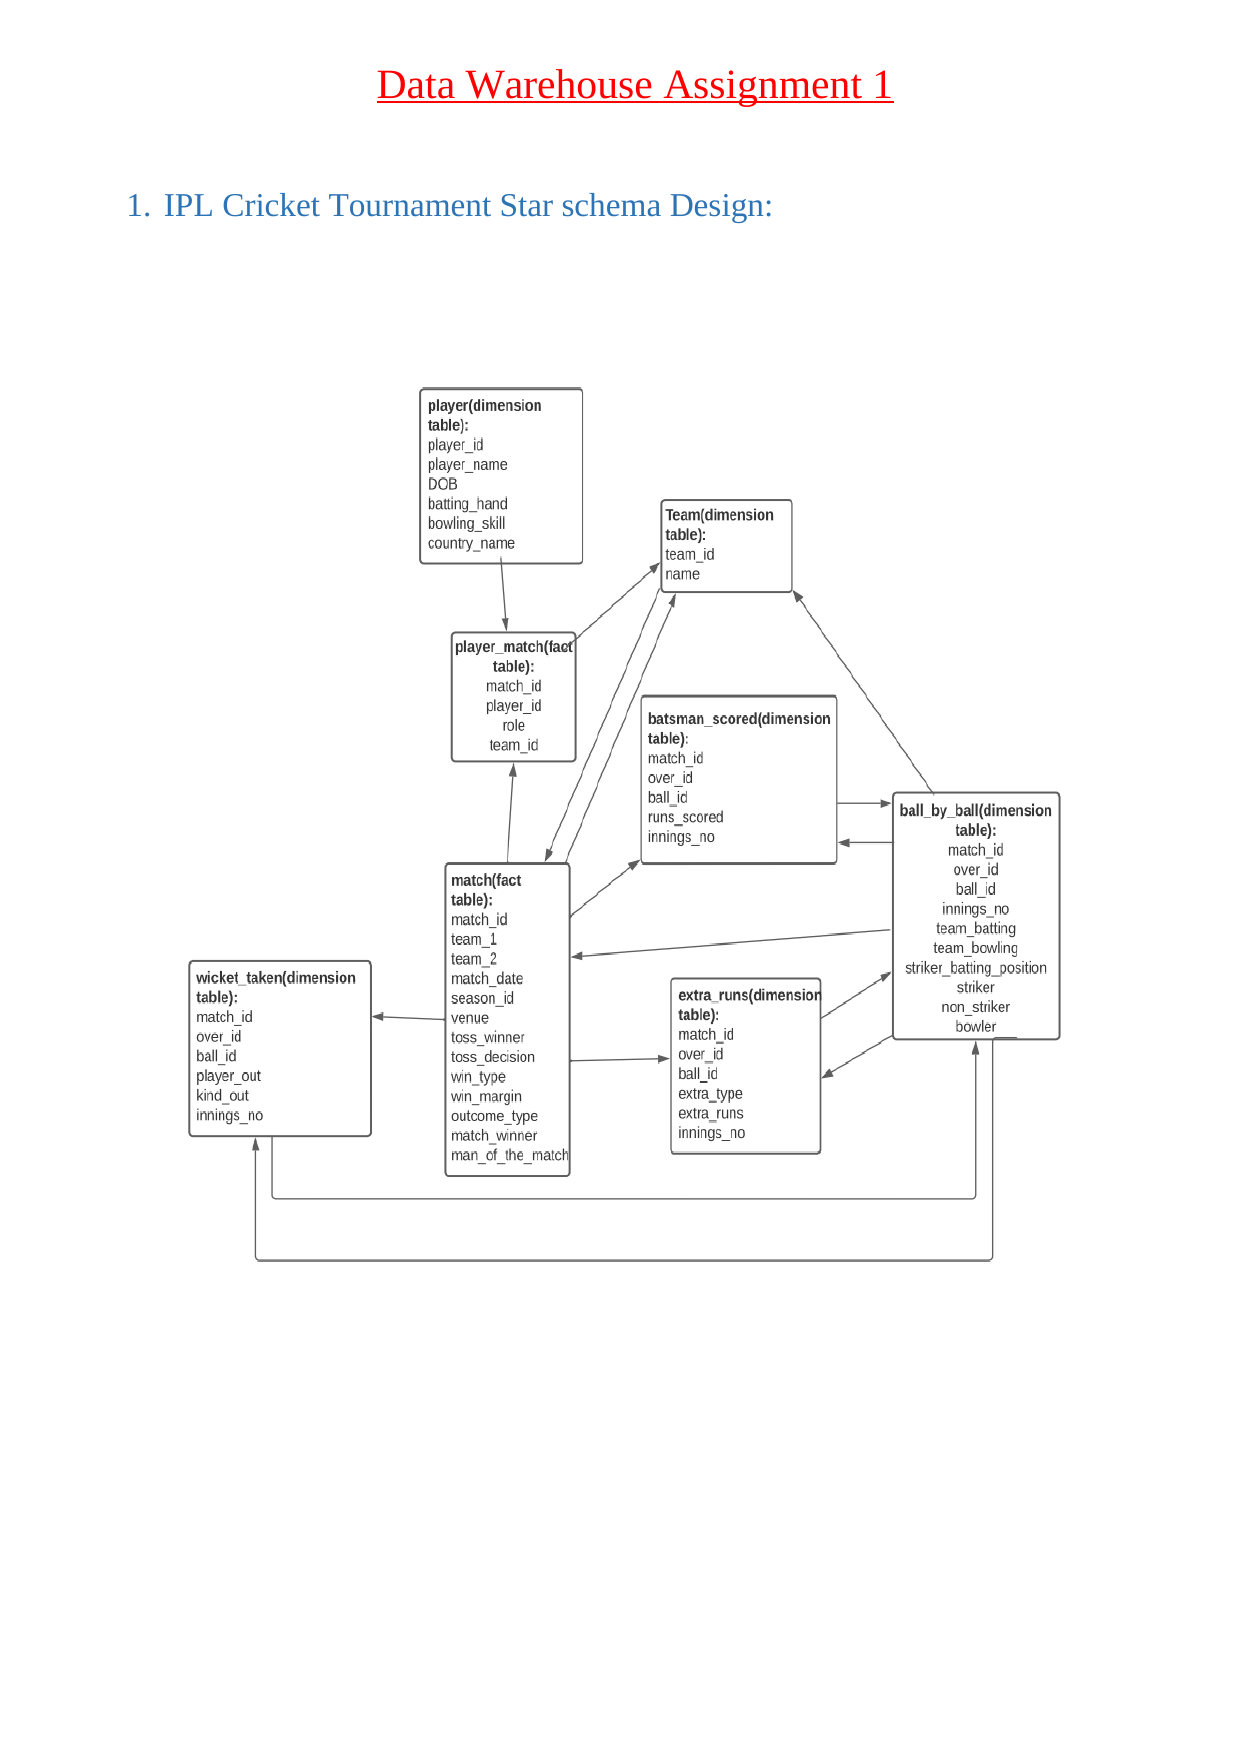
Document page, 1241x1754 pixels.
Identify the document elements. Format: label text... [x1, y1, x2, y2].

text Data Warehouse Assignment 1 [89, 59, 1181, 107]
list IPL Cricket Tournament Star schema Design: [126, 185, 1181, 224]
picture [88, 359, 1121, 1321]
